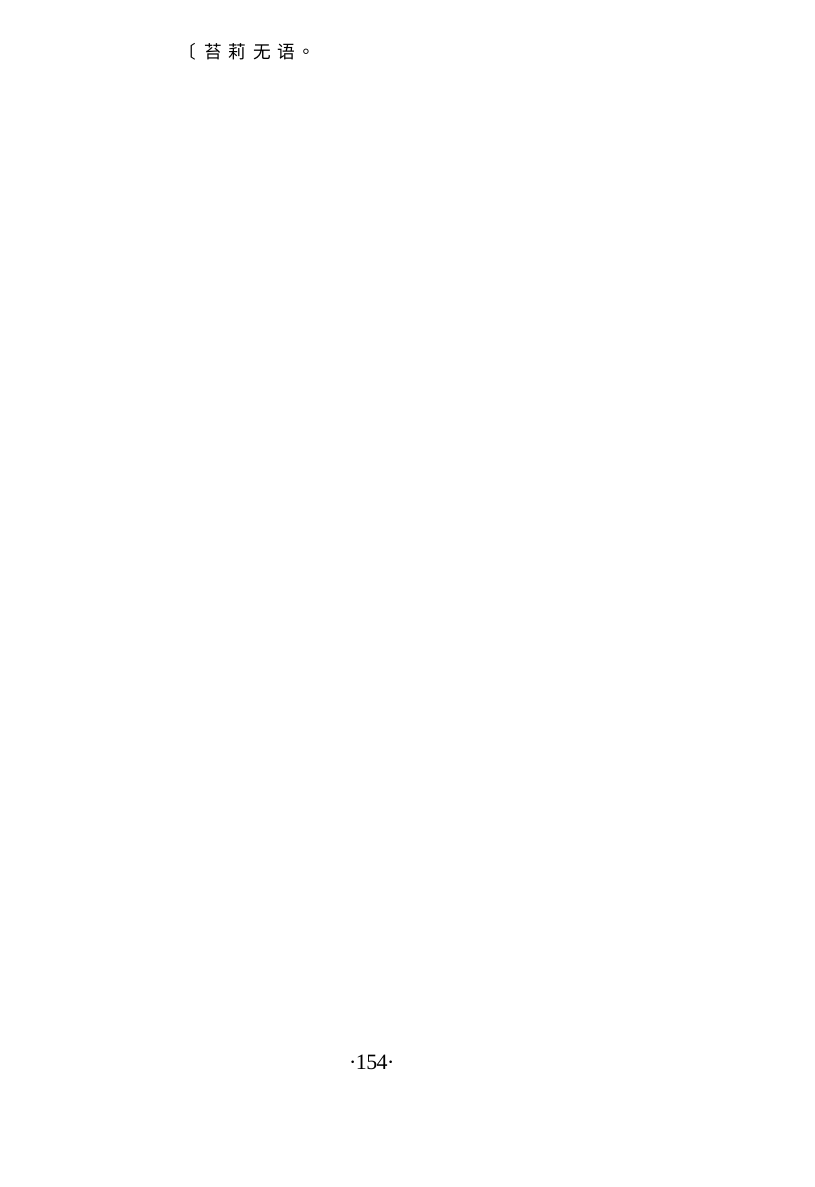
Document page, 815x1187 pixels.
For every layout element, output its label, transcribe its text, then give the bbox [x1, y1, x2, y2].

text 〔 苔 莉 无 语 。 [178, 42, 692, 66]
